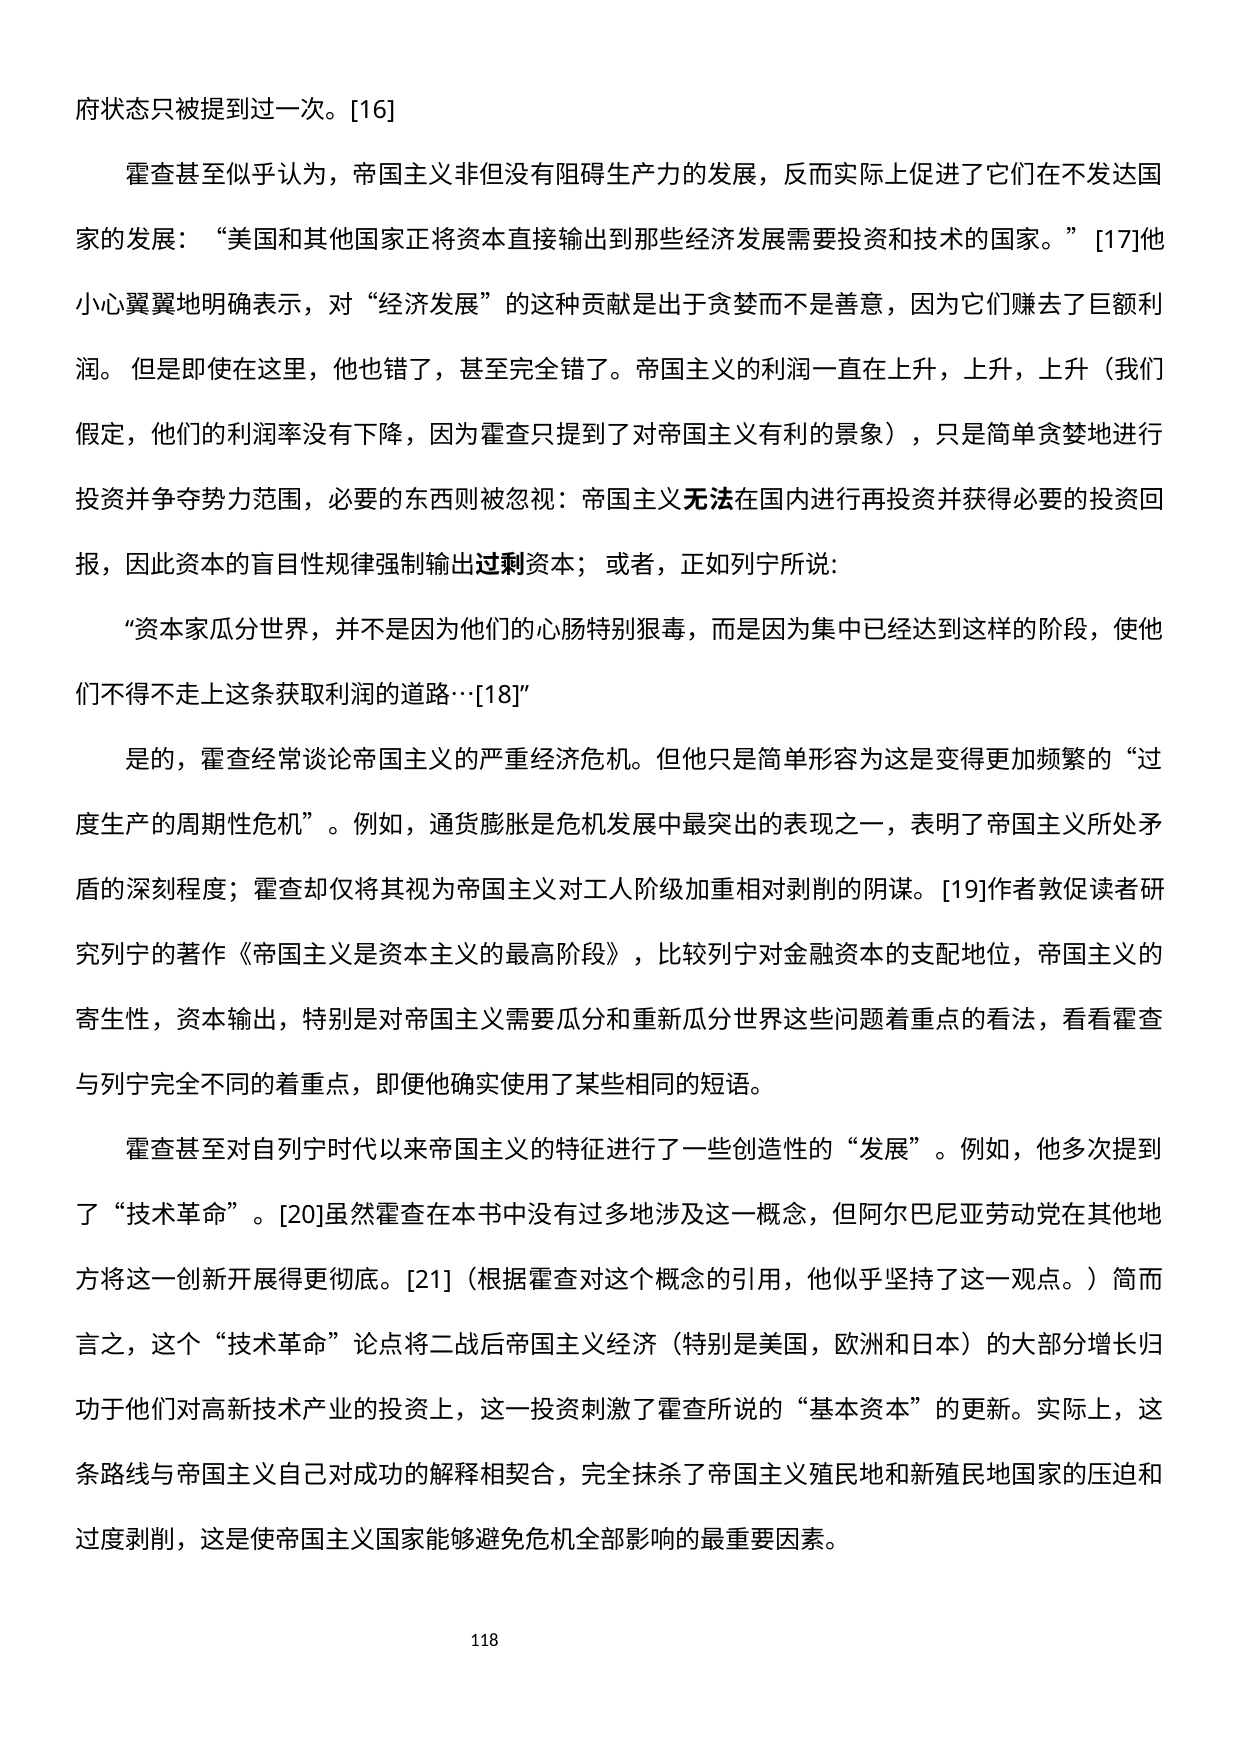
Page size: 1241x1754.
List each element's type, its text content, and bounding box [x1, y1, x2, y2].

text “资本家瓜分世界，并不是因为他们的心肠特别狠毒，而是因为集中已经达到这样的阶段，使他们不得不走上这条获取利润的道路…[18]” [75, 595, 1165, 725]
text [75, 75, 1165, 140]
text 霍查甚至对自列宁时代以来帝国主义的特征进行了一些创造性的“发展”。例如，他多次提到了“技术革命”。[20]虽然霍查在本书中没有过多地涉及这一概念，但阿尔巴尼亚劳动党在其他地方将这一创新开展得更彻底。[21]（根据霍查对这个概念的引用，他似乎坚持了这一观点。）简而言之，这个“技术革命”论点将二战后帝国主义经济（特别是美国，欧洲和日本）的大部分增长归功于他们对高新技术产业的投资上，这一投资刺激了霍查所说的“基本资本”的更新。实际上，这条路线与帝国主义自己对成功的解释相契合，完全抹杀了帝国主义殖民地和新殖民地国家的压迫和过度剥削，这是使帝国主义国家能够避免危机全部影响的最重要因素。 [75, 1115, 1165, 1570]
text 霍查甚至似乎认为，帝国主义非但没有阻碍生产力的发展，反而实际上促进了它们在不发达国家的发展：“美国和其他国家正将资本直接输出到那些经济发展需要投资和技术的国家。”[17]他小心翼翼地明确表示，对“经济发展”的这种贡献是出于贪婪而不是善意，因为它们赚去了巨额利润。 但是即使在这里，他也错了，甚至完全错了。帝国主义的利润一直在上升，上升，上升（我们假定，他们的利润率没有下降，因为霍查只提到了对帝国主义有利的景象），只是简单贪婪地进行投资并争夺势力范围，必要的东西则被忽视：帝国主义无法在国内进行再投资并获得必要的投资回报，因此资本的盲目性规律强制输出过剩资本； 或者，正如列宁所说: [75, 140, 1165, 595]
text 是的，霍查经常谈论帝国主义的严重经济危机。但他只是简单形容为这是变得更加频繁的“过度生产的周期性危机”。例如，通货膨胀是危机发展中最突出的表现之一，表明了帝国主义所处矛盾的深刻程度；霍查却仅将其视为帝国主义对工人阶级加重相对剥削的阴谋。[19]作者敦促读者研究列宁的著作《帝国主义是资本主义的最高阶段》，比较列宁对金融资本的支配地位，帝国主义的寄生性，资本输出，特别是对帝国主义需要瓜分和重新瓜分世界这些问题着重点的看法，看看霍查与列宁完全不同的着重点，即便他确实使用了某些相同的短语。 [75, 725, 1165, 1115]
